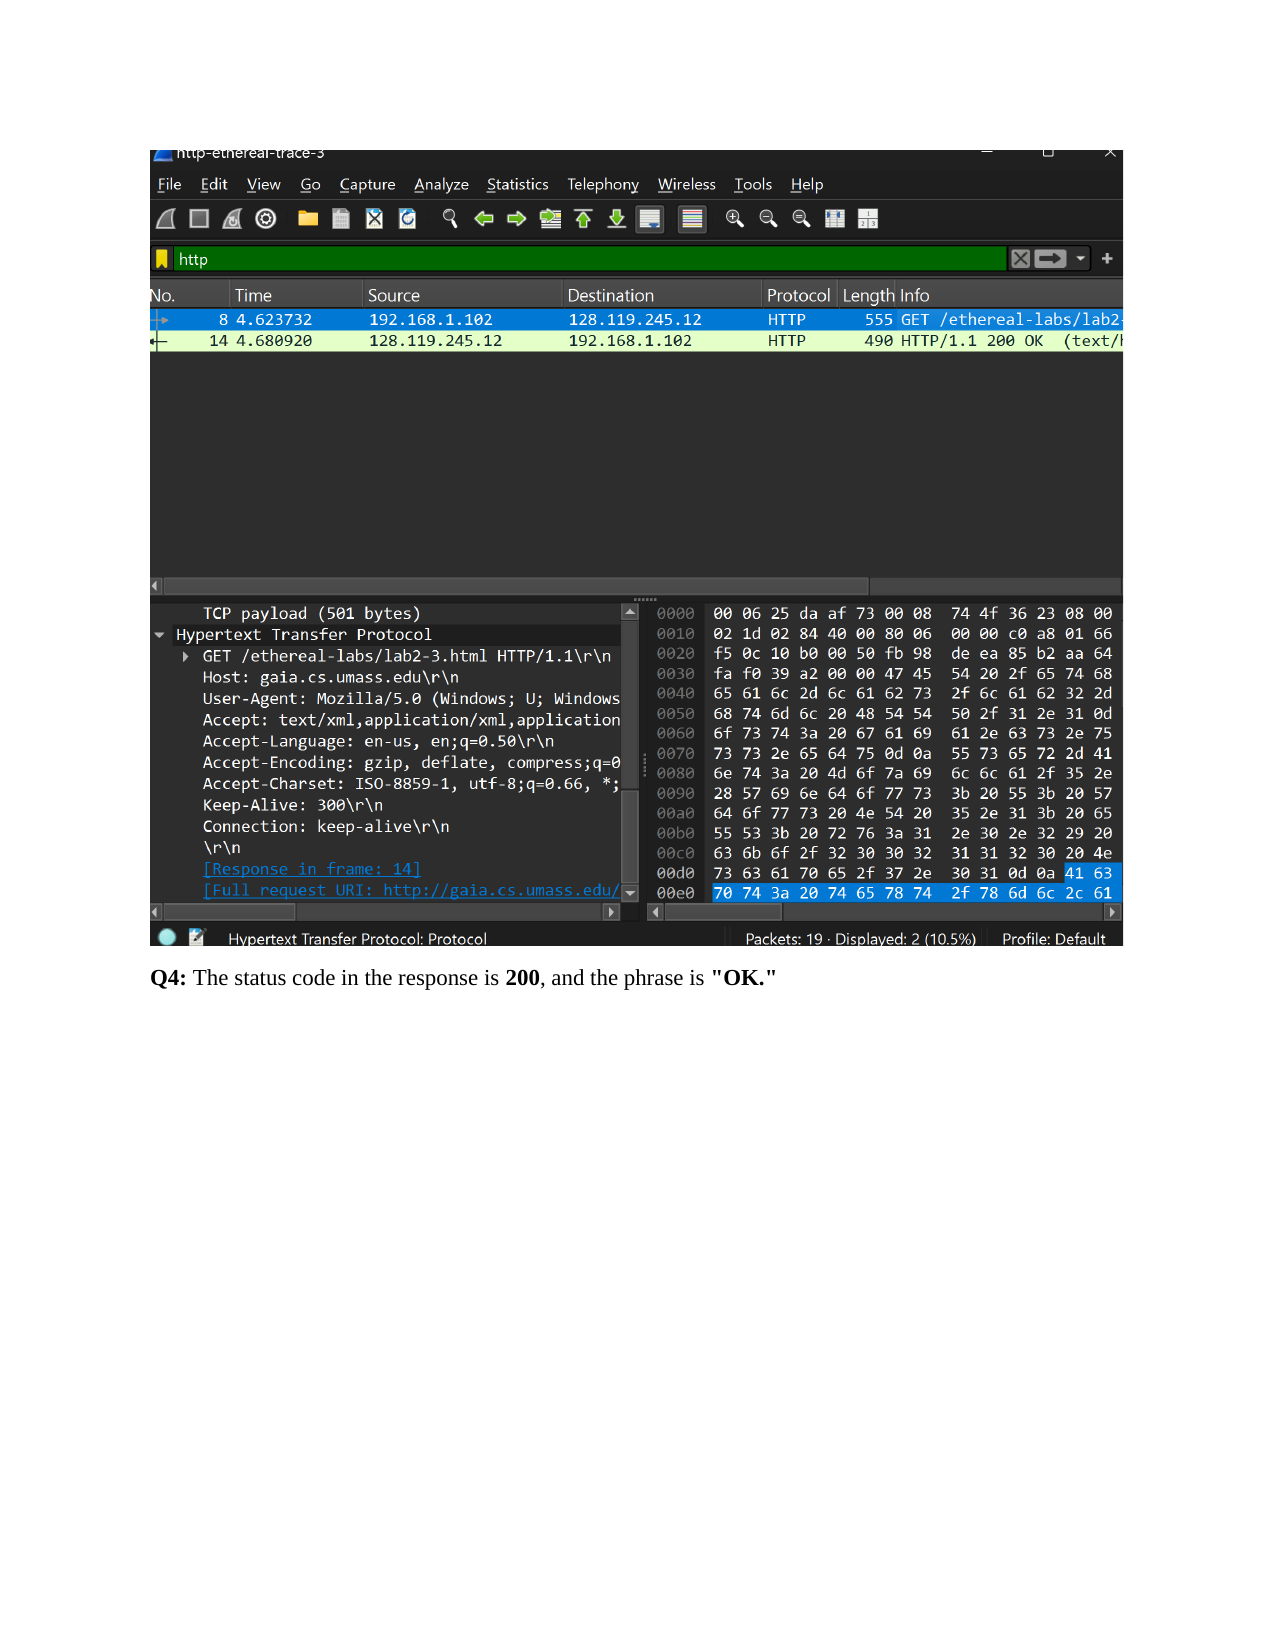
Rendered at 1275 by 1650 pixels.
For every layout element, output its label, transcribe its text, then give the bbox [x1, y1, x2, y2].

picture [150, 150, 1124, 946]
text Q4: The status code in the response is 200, and the phrase is "OK." [150, 964, 1125, 991]
